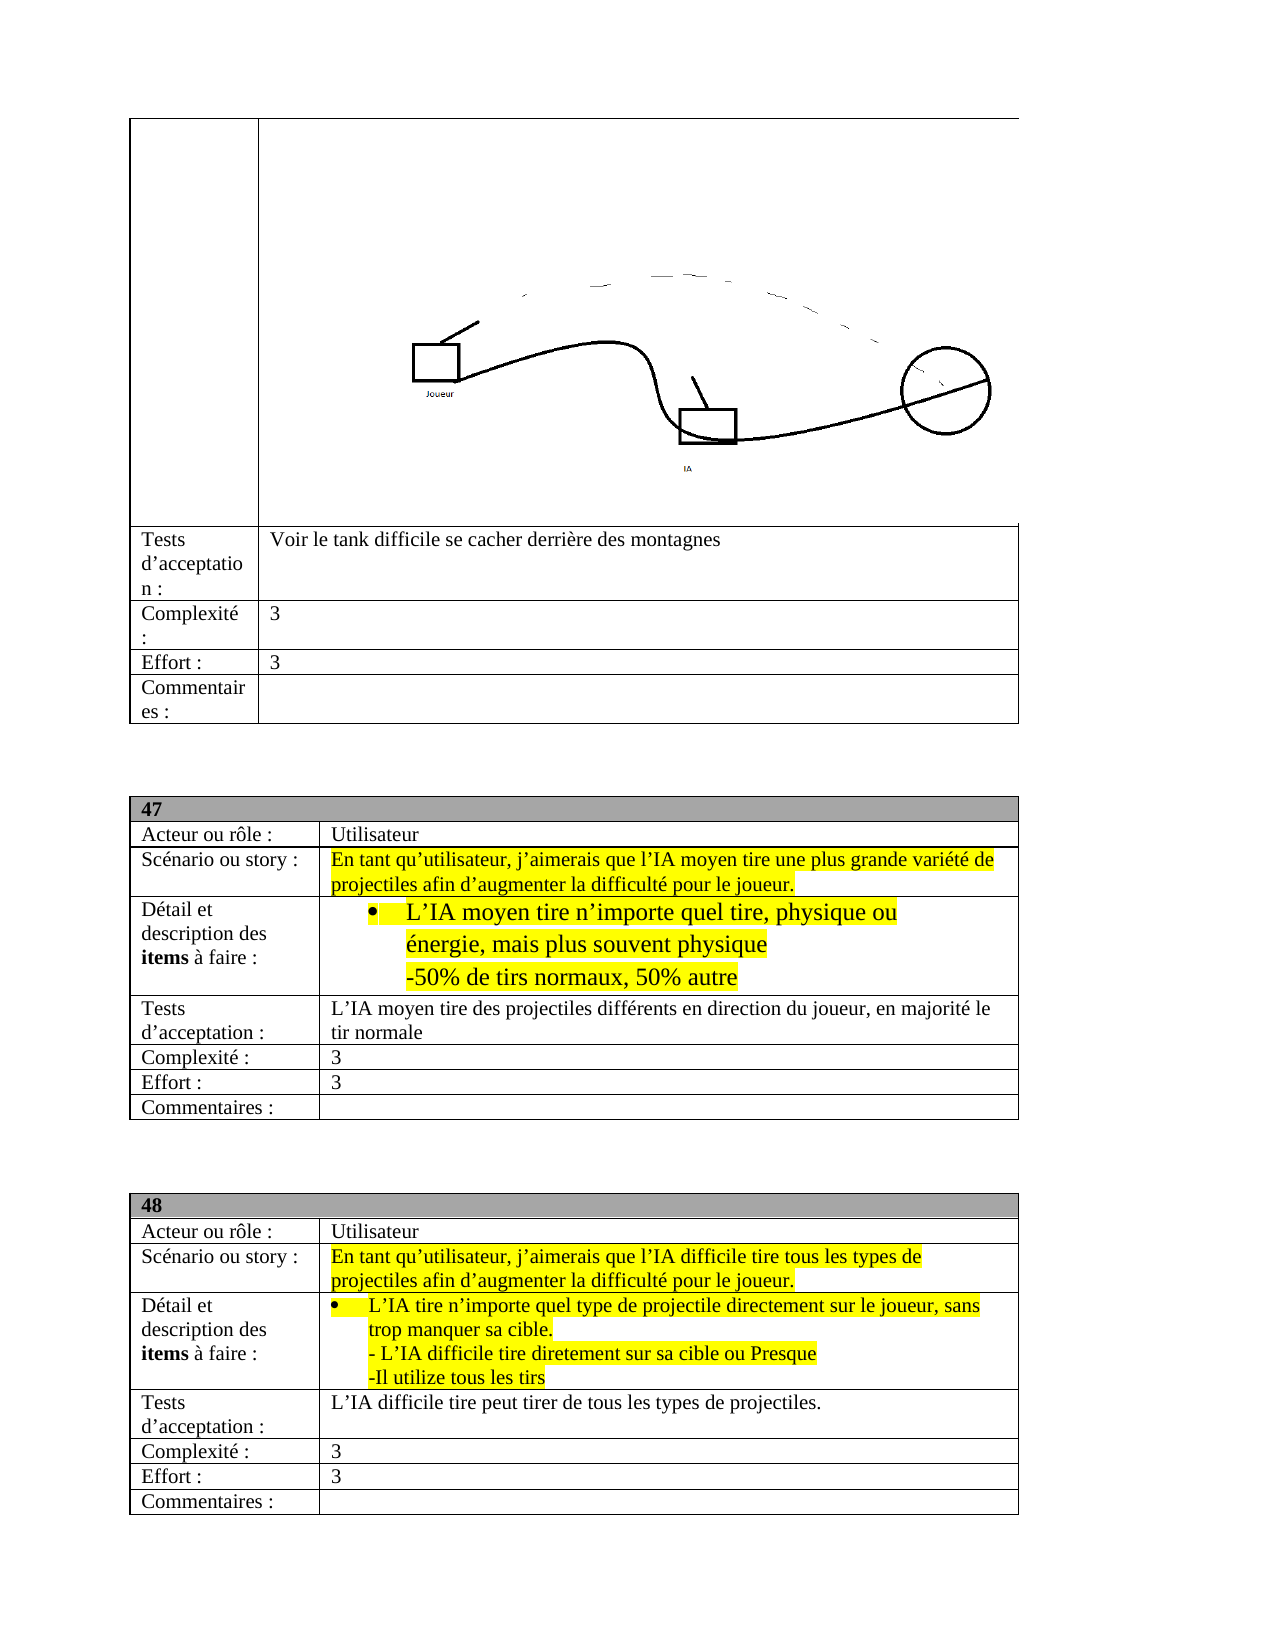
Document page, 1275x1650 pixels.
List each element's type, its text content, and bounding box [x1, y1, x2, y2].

table_cell Tests d’acceptation : [131, 527, 258, 599]
table_cell Effort : [131, 650, 258, 674]
table_cell L’IA moyen tire des projectiles différents en direction du joueur, en majorité le tir normale [320, 996, 1018, 1044]
table_cell Scénario ou story : [131, 1244, 319, 1292]
table_cell Effort : [131, 1464, 319, 1488]
table_cell Commentaires : [131, 1095, 319, 1119]
picture [344, 119, 1019, 523]
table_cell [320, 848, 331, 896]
table_cell Détail et description des items à faire : [131, 1293, 319, 1389]
table_cell Effort : [131, 1070, 319, 1094]
table_cell 3 [320, 1439, 1018, 1463]
table_cell L’IA tire n’importe quel type de projectile directement sur le joueur, sans trop manquer sa cible. - L’IA difficile tire diretement sur sa cible ou Presque -Il utilize tous les tirs [545, 1293, 1018, 1389]
table_cell 3 [259, 601, 1018, 649]
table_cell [131, 119, 258, 526]
table_cell L’IA moyen tire n’importe quel tire, physique ou énergie, mais plus souvent physique -50% de tirs normaux, 50% autre [320, 897, 1018, 995]
table_cell [259, 675, 1018, 723]
table_cell [320, 1095, 1018, 1119]
table_cell 3 [320, 1070, 1018, 1094]
table_cell Complexité : [131, 1439, 319, 1463]
table_cell Acteur ou rôle : [131, 822, 319, 846]
table_cell Scénario ou story : [131, 848, 319, 896]
table_cell Utilisateur [320, 1219, 1018, 1243]
table_cell Commentaires : [131, 1490, 319, 1513]
table_cell Détail et description des items à faire : [131, 897, 319, 995]
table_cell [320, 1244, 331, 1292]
table_header 48 [131, 1194, 1018, 1217]
table_cell Tests d’acceptation : [131, 996, 319, 1044]
table_cell Acteur ou rôle : [131, 1219, 319, 1243]
table_header 47 [131, 797, 1018, 821]
table_cell Commentaires : [131, 675, 258, 723]
table_cell [320, 1490, 1018, 1513]
table_cell Complexité : [131, 1045, 319, 1069]
table_cell 3 [320, 1464, 1018, 1488]
table_cell Utilisateur [320, 822, 1018, 846]
table_cell Complexité : [131, 601, 258, 649]
table_cell En tant qu’utilisateur, j’aimerais que l’IA difficile tire tous les types de projectiles afin d’augmenter la difficulté pour le joueur. [795, 1244, 1018, 1292]
table_cell 3 [259, 650, 1018, 674]
table_cell En tant qu’utilisateur, j’aimerais que l’IA moyen tire une plus grande variété de projectiles afin d’augmenter la difficulté pour le joueur. [795, 848, 1018, 896]
table_cell 3 [320, 1045, 1018, 1069]
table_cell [259, 119, 1018, 526]
table_cell Voir le tank difficile se cacher derrière des montagnes [259, 527, 1018, 599]
table_cell L’IA difficile tire peut tirer de tous les types de projectiles. [320, 1390, 1018, 1438]
table_cell Tests d’acceptation : [131, 1390, 319, 1438]
